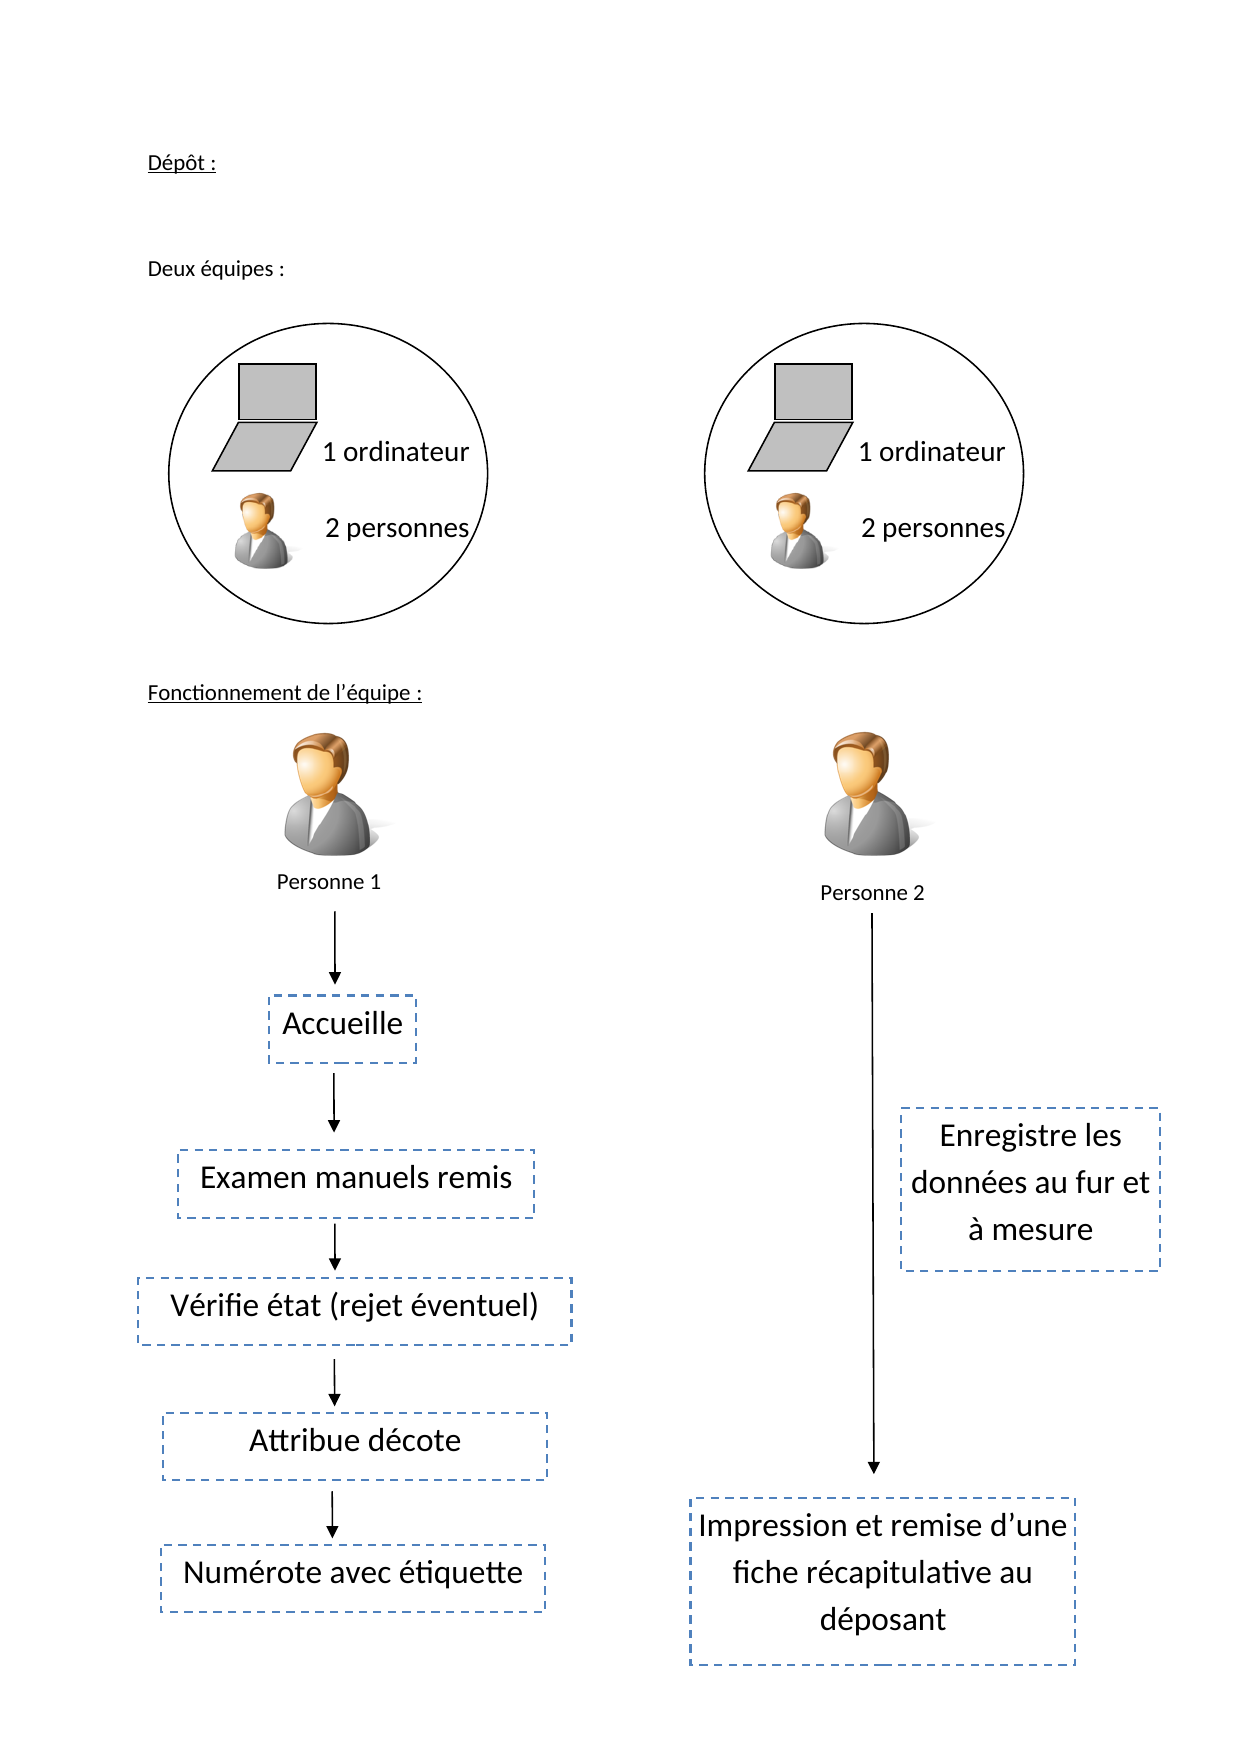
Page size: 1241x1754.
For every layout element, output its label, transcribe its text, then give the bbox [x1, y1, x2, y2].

text Fonctionnement de l’équipe : [148, 678, 1093, 706]
text Deux équipes : [148, 254, 1093, 282]
picture [272, 732, 397, 856]
picture [763, 492, 840, 569]
picture [227, 492, 304, 569]
picture [812, 731, 937, 856]
text Dépôt : [148, 148, 1093, 176]
